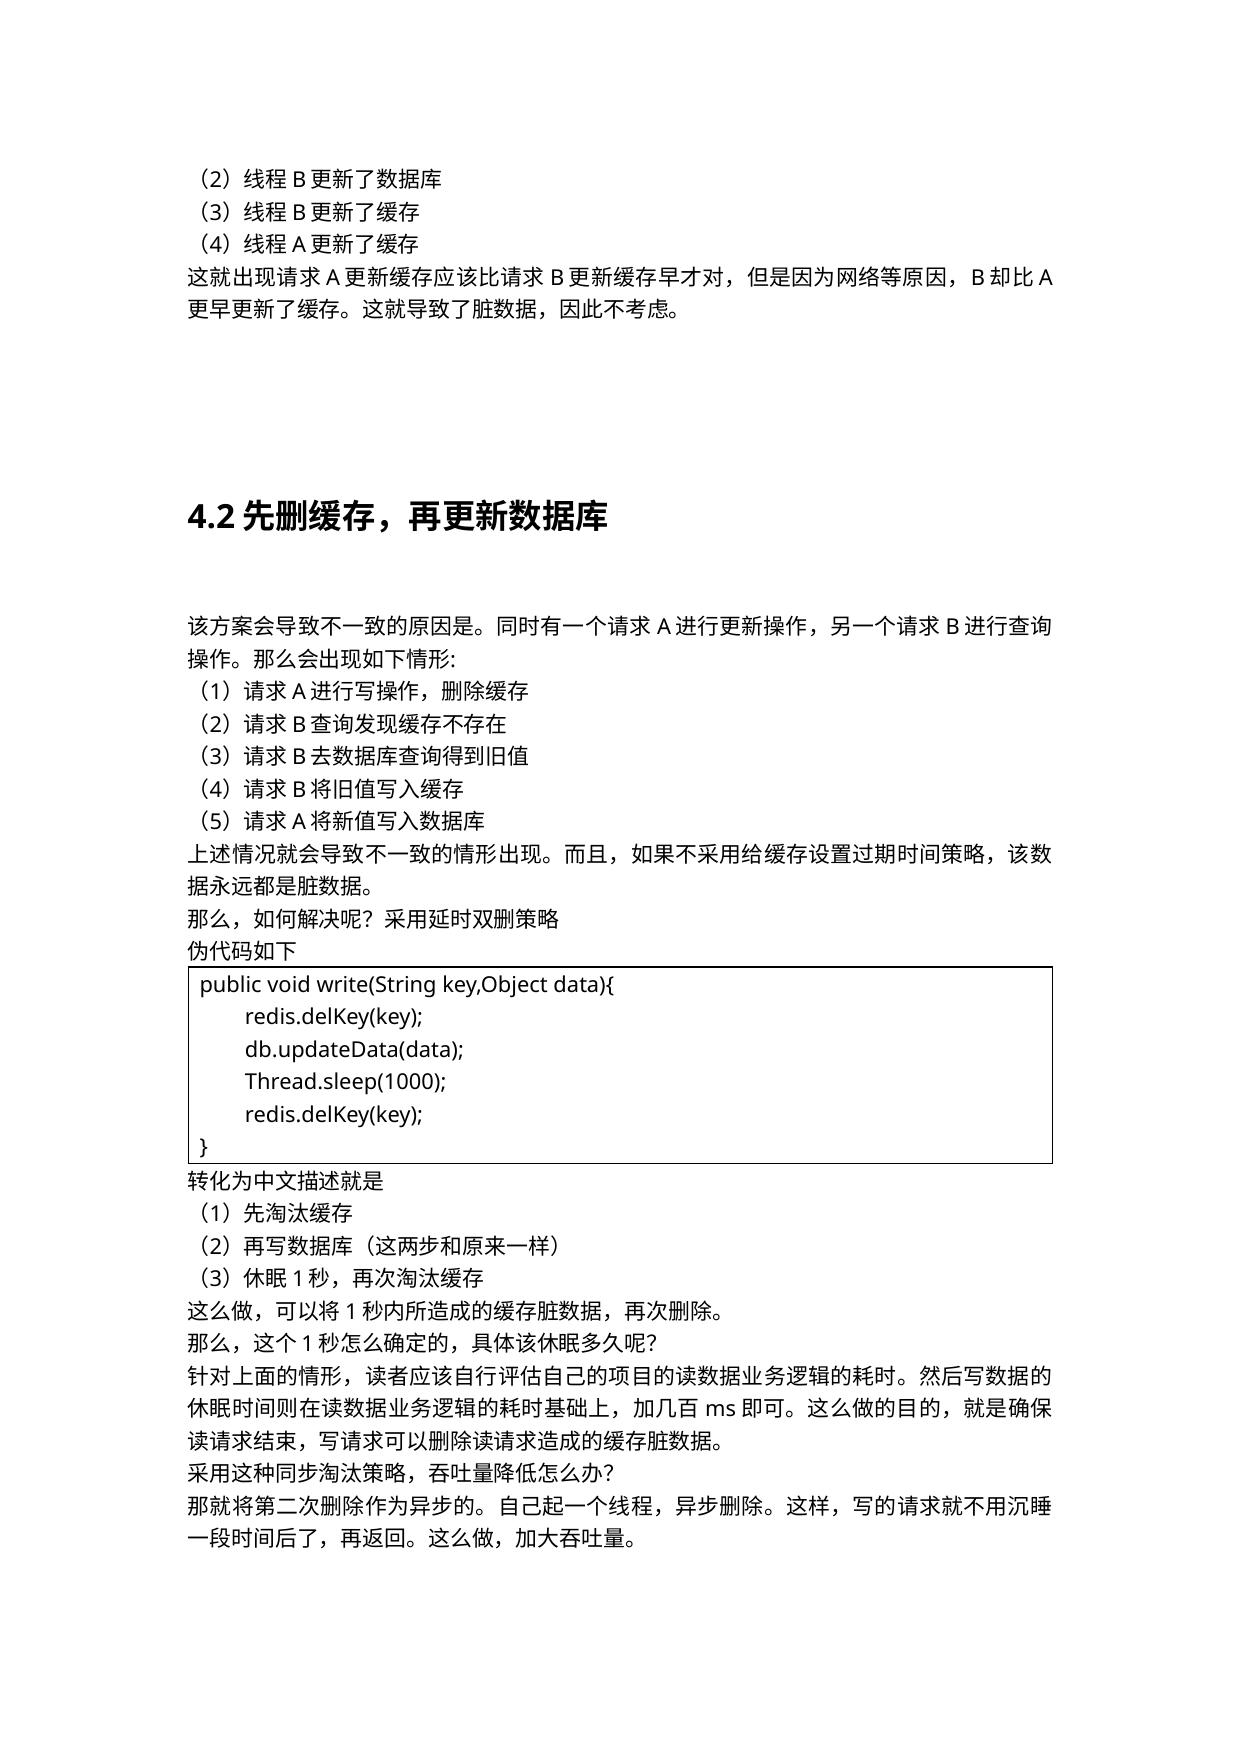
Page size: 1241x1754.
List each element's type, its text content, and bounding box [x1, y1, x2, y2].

text 那么，这个1秒怎么确定的，具体该休眠多久呢？ [187, 1326, 1053, 1358]
text 针对上面的情形，读者应该自行评估自己的项目的读数据业务逻辑的耗时。然后写数据的休眠时间则在读数据业务逻辑的耗时基础上，加几百ms即可。这么做的目的，就是确保读请求结束，写请求可以删除读请求造成的缓存脏数据。 [187, 1358, 1053, 1456]
text 采用这种同步淘汰策略，吞吐量降低怎么办？ [187, 1456, 1053, 1488]
text 那就将第二次删除作为异步的。自己起一个线程，异步删除。这样，写的请求就不用沉睡一段时间后了，再返回。这么做，加大吞吐量。 [187, 1488, 1053, 1553]
text 伪代码如下 [187, 934, 1053, 966]
text （4）请求B将旧值写入缓存 [187, 771, 1053, 804]
subtitle 4.2先删缓存，再更新数据库 [187, 482, 1053, 547]
text 这就出现请求A更新缓存应该比请求B更新缓存早才对，但是因为网络等原因，B却比A更早更新了缓存。这就导致了脏数据，因此不考虑。 [187, 259, 1053, 324]
text 该方案会导致不一致的原因是。同时有一个请求A进行更新操作，另一个请求B进行查询操作。那么会出现如下情形: [187, 609, 1053, 674]
text 转化为中文描述就是 [187, 1164, 1053, 1196]
text （5）请求A将新值写入数据库 [187, 804, 1053, 836]
text （3）线程B更新了缓存 [187, 194, 1053, 227]
text （4）线程A更新了缓存 [187, 227, 1053, 259]
text 那么，如何解决呢？采用延时双删策略 [187, 901, 1053, 934]
text 上述情况就会导致不一致的情形出现。而且，如果不采用给缓存设置过期时间策略，该数据永远都是脏数据。 [187, 836, 1053, 901]
table_header public void write(String key,Object data){ redis.delKey(key); db.updateData(data); Thread.sleep(1000); redis.delKey(key); } [189, 968, 1052, 1162]
text （1）请求A进行写操作，删除缓存 [187, 674, 1053, 706]
text （3）休眠1秒，再次淘汰缓存 [187, 1261, 1053, 1293]
text 这么做，可以将1秒内所造成的缓存脏数据，再次删除。 [187, 1293, 1053, 1326]
text （3）请求B去数据库查询得到旧值 [187, 739, 1053, 771]
text （1）先淘汰缓存 [187, 1196, 1053, 1228]
text （2）线程B更新了数据库 [187, 162, 1053, 194]
text （2）再写数据库（这两步和原来一样） [187, 1228, 1053, 1261]
text （2）请求B查询发现缓存不存在 [187, 706, 1053, 739]
